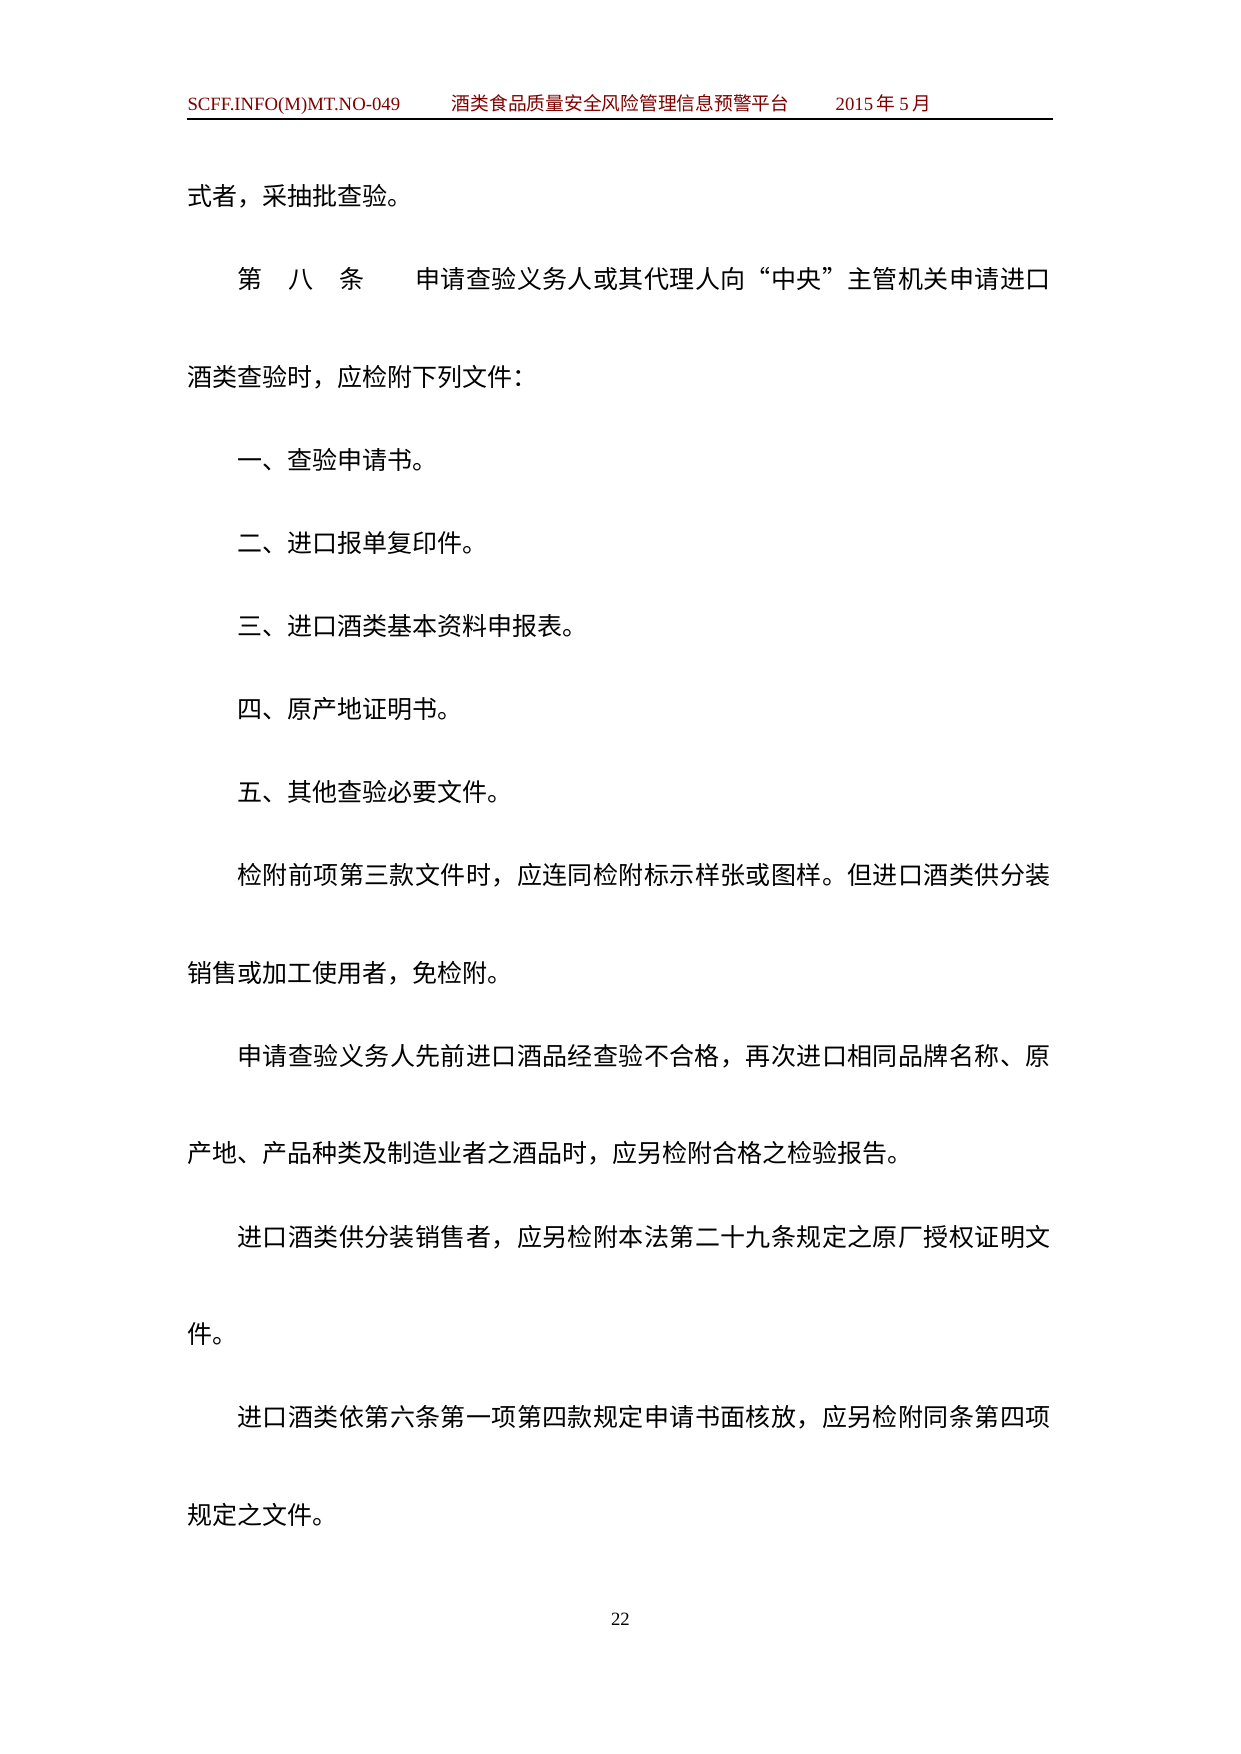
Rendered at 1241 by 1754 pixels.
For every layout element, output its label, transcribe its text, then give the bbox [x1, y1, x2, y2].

text 一、查验申请书。 [187, 426, 1053, 491]
text 五、其他查验必要文件。 [187, 758, 1053, 823]
text 检附前项第三款文件时，应连同检附标示样张或图样。但进口酒类供分装销售或加工使用者，免检附。 [187, 841, 1053, 1004]
text 申请查验义务人先前进口酒品经查验不合格，再次进口相同品牌名称、原产地、产品种类及制造业者之酒品时，应另检附合格之检验报告。 [187, 1022, 1053, 1184]
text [187, 162, 1053, 227]
text 进口酒类供分装销售者，应另检附本法第二十九条规定之原厂授权证明文件。 [187, 1203, 1053, 1365]
text 二、进口报单复印件。 [187, 509, 1053, 574]
text 第 八 条 申请查验义务人或其代理人向“中央”主管机关申请进口酒类查验时，应检附下列文件： [187, 245, 1053, 408]
text 三、进口酒类基本资料申报表。 [187, 592, 1053, 657]
text 四、原产地证明书。 [187, 675, 1053, 740]
text 进口酒类依第六条第一项第四款规定申请书面核放，应另检附同条第四项规定之文件。 [187, 1383, 1053, 1546]
